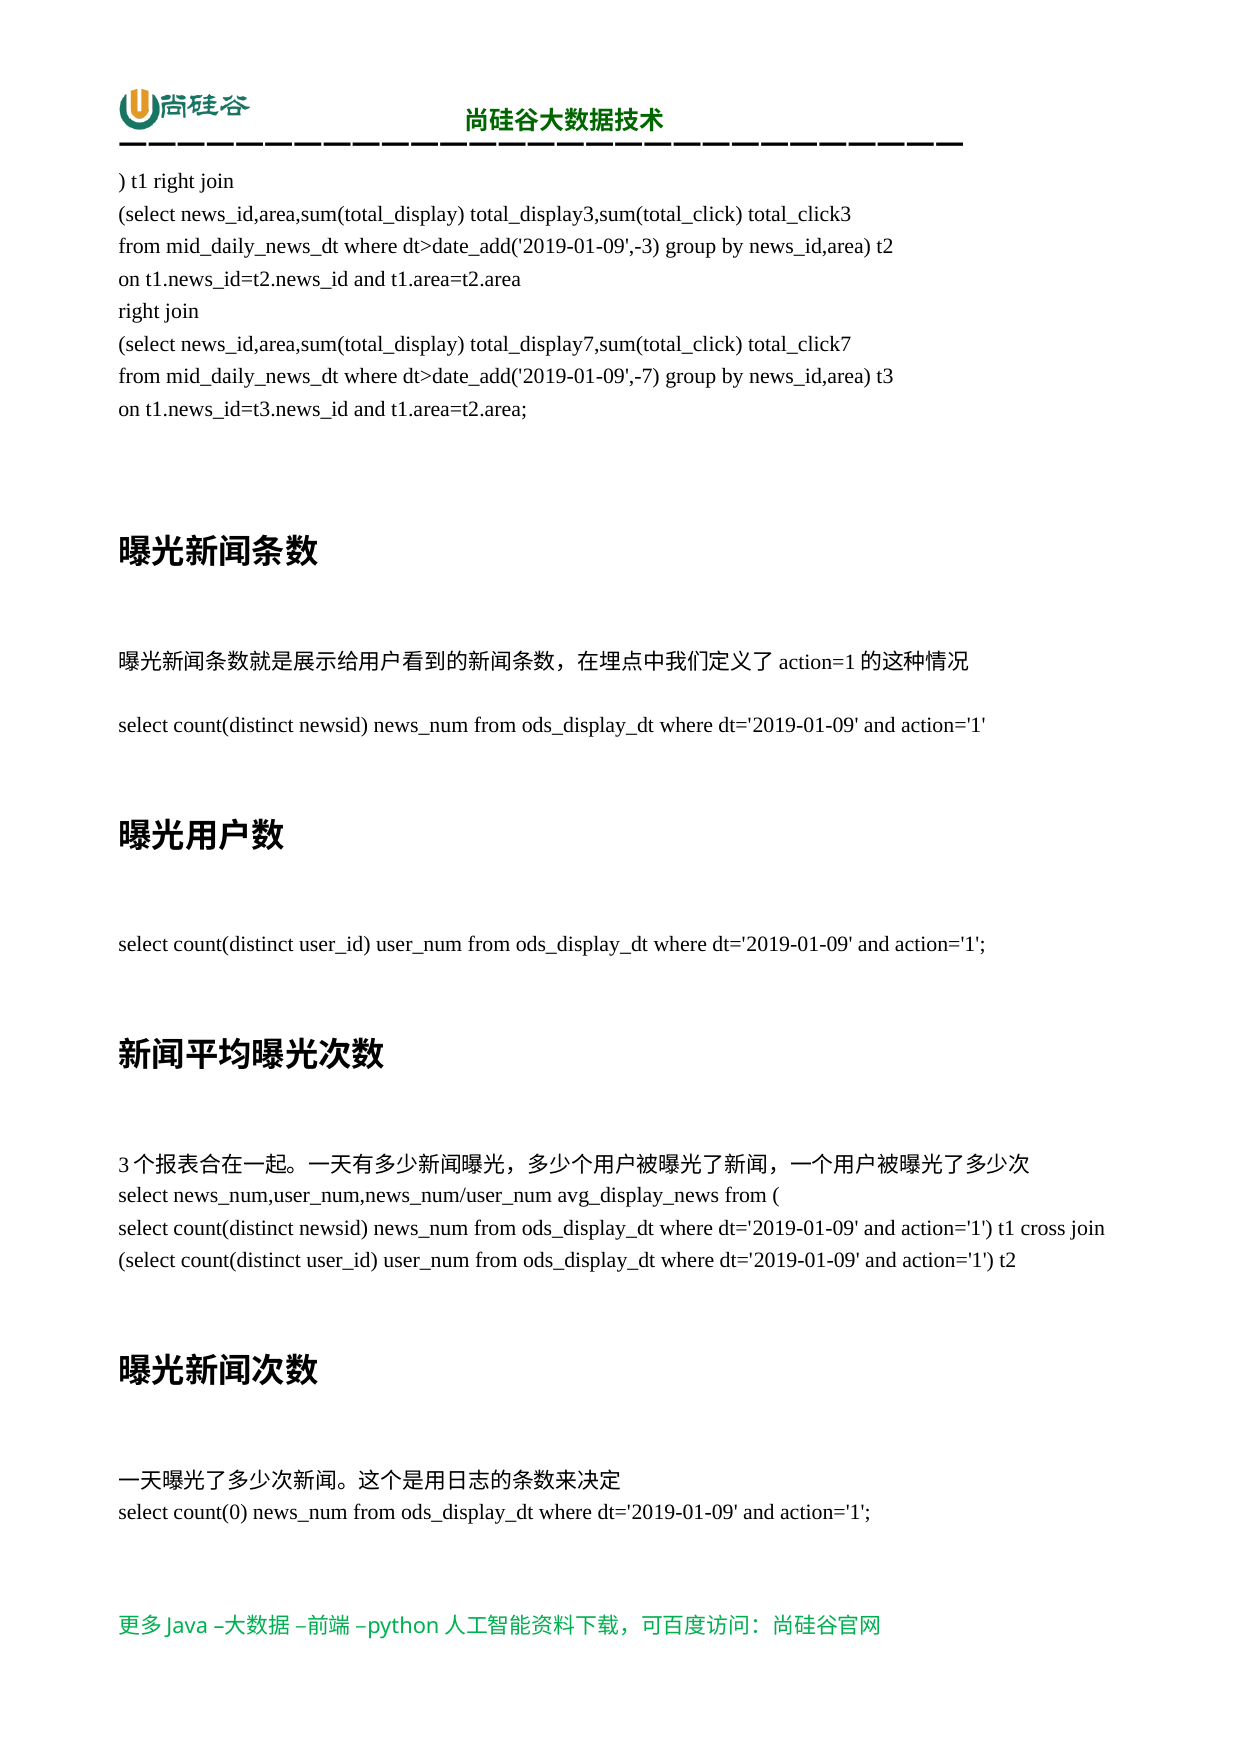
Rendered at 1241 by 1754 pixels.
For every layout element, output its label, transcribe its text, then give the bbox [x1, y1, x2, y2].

picture [118, 88, 251, 130]
subtitle 新闻平均曝光次数 [118, 1019, 1152, 1084]
text (select count(distinct user_id) user_num from ods_display_dt where dt='2019-01-09' and action='1') t2 [118, 1244, 1152, 1276]
text select news_num,user_num,news_num/user_num avg_display_news from ( [118, 1179, 1152, 1211]
text select count(distinct newsid) news_num from ods_display_dt where dt='2019-01-09' and action='1' [118, 709, 1152, 741]
text on t1.news_id=t3.news_id and t1.area=t2.area; [118, 392, 1152, 425]
subtitle 曝光用户数 [118, 801, 1152, 866]
text 3个报表合在一起。一天有多少新闻曝光，多少个用户被曝光了新闻，一个用户被曝光了多少次 [118, 1146, 1152, 1179]
text select count(distinct user_id) user_num from ods_display_dt where dt='2019-01-09' and action='1'; [118, 927, 1152, 960]
text ) t1 right join [118, 165, 1152, 197]
subtitle 曝光新闻次数 [118, 1336, 1152, 1401]
subtitle 曝光新闻条数 [118, 517, 1152, 582]
text from mid_daily_news_dt where dt>date_add('2019-01-09',-3) group by news_id,area) t2 [118, 230, 1152, 262]
text from mid_daily_news_dt where dt>date_add('2019-01-09',-7) group by news_id,area) t3 [118, 360, 1152, 392]
text (select news_id,area,sum(total_display) total_display7,sum(total_click) total_click7 [118, 327, 1152, 360]
text 曝光新闻条数就是展示给用户看到的新闻条数，在埋点中我们定义了action=1的这种情况 [118, 644, 1152, 676]
text right join [118, 295, 1152, 327]
text select count(0) news_num from ods_display_dt where dt='2019-01-09' and action='1'; [118, 1495, 1152, 1528]
text (select news_id,area,sum(total_display) total_display3,sum(total_click) total_click3 [118, 197, 1152, 230]
text on t1.news_id=t2.news_id and t1.area=t2.area [118, 262, 1152, 295]
text 一天曝光了多少次新闻。这个是用日志的条数来决定 [118, 1463, 1152, 1495]
text select count(distinct newsid) news_num from ods_display_dt where dt='2019-01-09' and action='1') t1 cross join [118, 1211, 1152, 1244]
